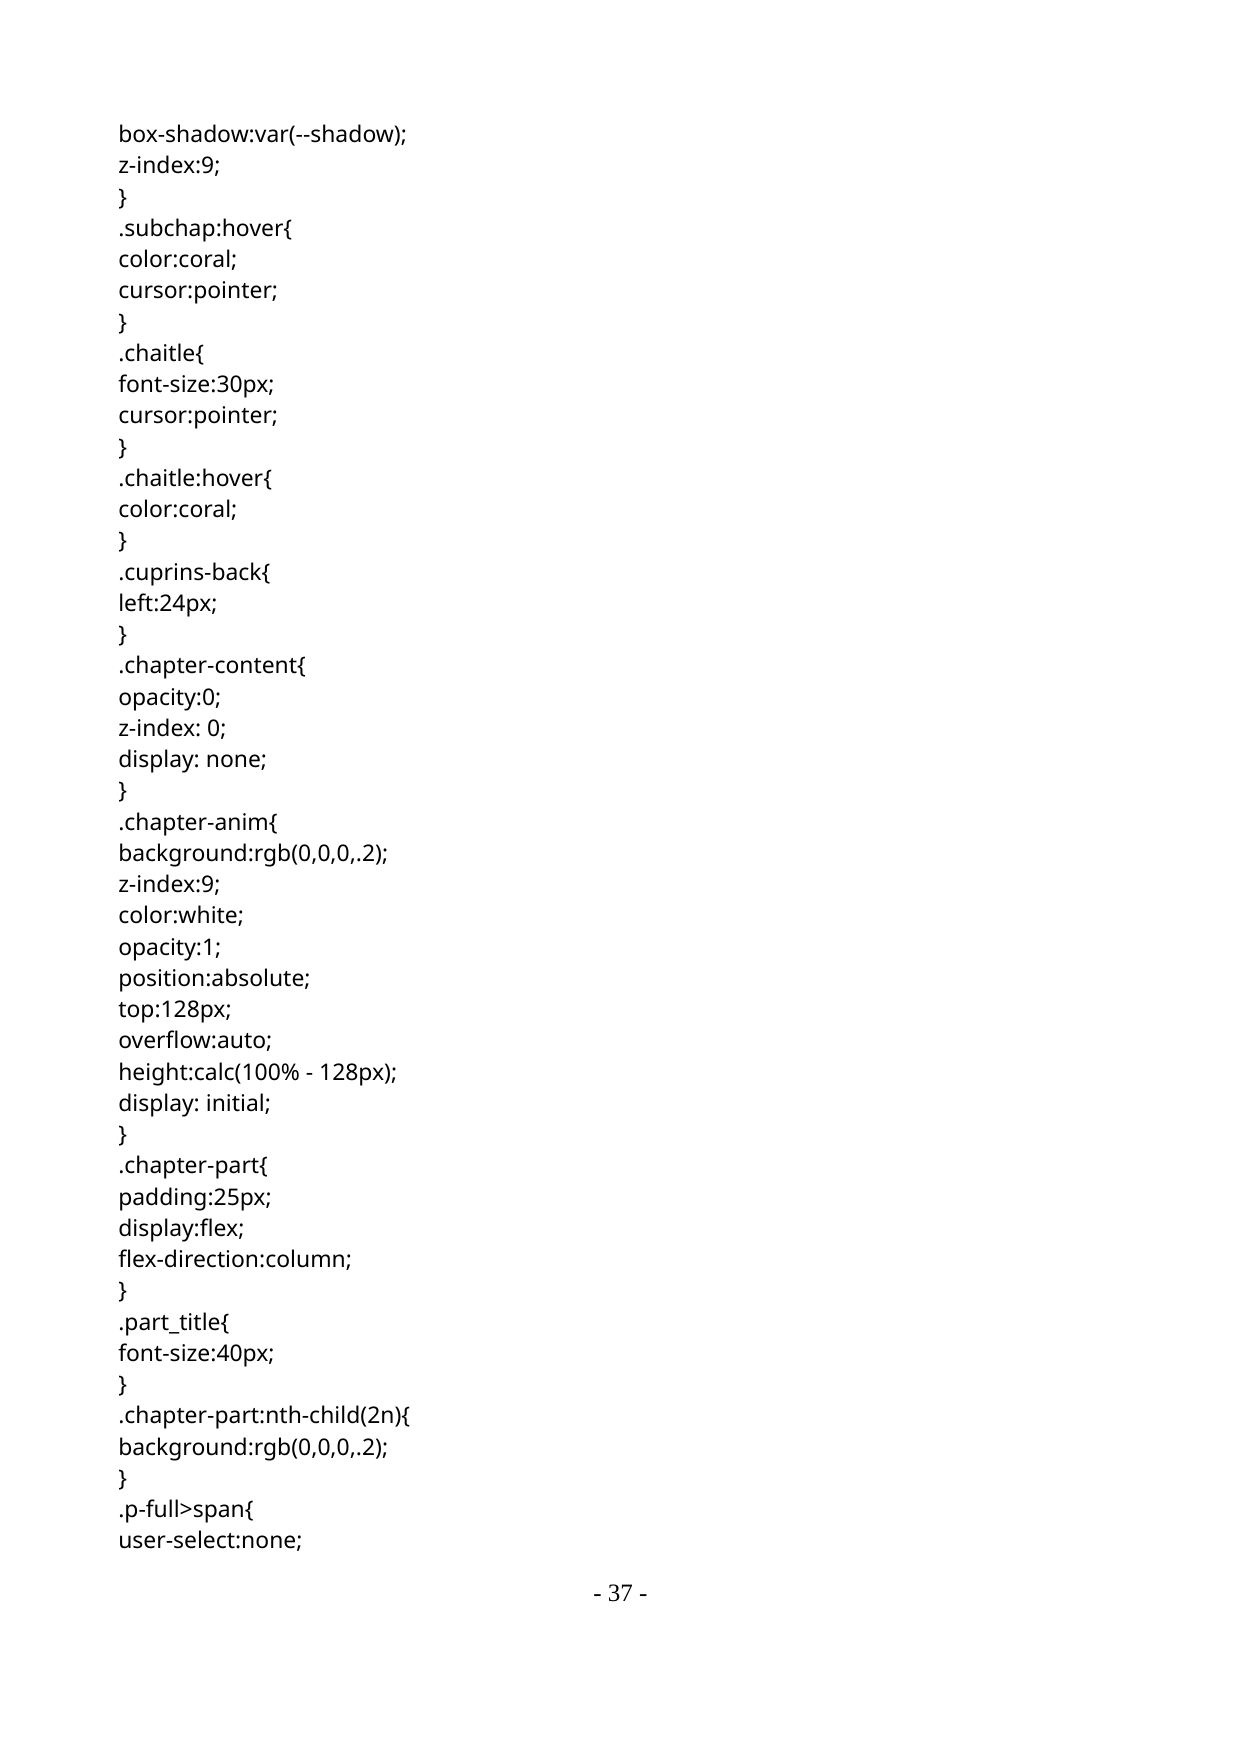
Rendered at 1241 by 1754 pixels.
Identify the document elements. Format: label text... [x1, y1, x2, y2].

text padding:25px; [118, 1181, 1122, 1212]
text .p-full>span{ [118, 1493, 1122, 1524]
text position:absolute; [118, 962, 1122, 993]
text font-size:40px; [118, 1337, 1122, 1368]
text } [118, 524, 1122, 556]
text cursor:pointer; [118, 274, 1122, 306]
text box-shadow:var(--shadow); [118, 118, 1122, 149]
text opacity:0; [118, 681, 1122, 712]
text } [118, 181, 1122, 212]
text background:rgb(0,0,0,.2); [118, 1431, 1122, 1462]
text display:flex; [118, 1212, 1122, 1243]
text } [118, 774, 1122, 806]
text color:white; [118, 899, 1122, 931]
text } [118, 306, 1122, 337]
text overflow:auto; [118, 1024, 1122, 1056]
text .subchap:hover{ [118, 212, 1122, 243]
text .chapter-part{ [118, 1149, 1122, 1181]
text color:coral; [118, 493, 1122, 524]
text display: initial; [118, 1087, 1122, 1118]
text } [118, 431, 1122, 462]
text .chapter-anim{ [118, 806, 1122, 837]
text } [118, 1118, 1122, 1149]
text left:24px; [118, 587, 1122, 618]
text .chaitle{ [118, 337, 1122, 368]
text .chapter-content{ [118, 649, 1122, 681]
text .chapter-part:nth-child(2n){ [118, 1399, 1122, 1431]
text height:calc(100% - 128px); [118, 1056, 1122, 1087]
text user-select:none; [118, 1524, 1122, 1556]
text background:rgb(0,0,0,.2); [118, 837, 1122, 868]
text .part_title{ [118, 1306, 1122, 1337]
text } [118, 1274, 1122, 1306]
text opacity:1; [118, 931, 1122, 962]
text z-index:9; [118, 149, 1122, 181]
text color:coral; [118, 243, 1122, 274]
text } [118, 1462, 1122, 1493]
text .chaitle:hover{ [118, 462, 1122, 493]
text font-size:30px; [118, 368, 1122, 399]
text } [118, 618, 1122, 649]
text cursor:pointer; [118, 399, 1122, 431]
text top:128px; [118, 993, 1122, 1024]
text z-index: 0; [118, 712, 1122, 743]
text } [118, 1368, 1122, 1399]
text flex-direction:column; [118, 1243, 1122, 1274]
text z-index:9; [118, 868, 1122, 899]
text display: none; [118, 743, 1122, 774]
text .cuprins-back{ [118, 556, 1122, 587]
